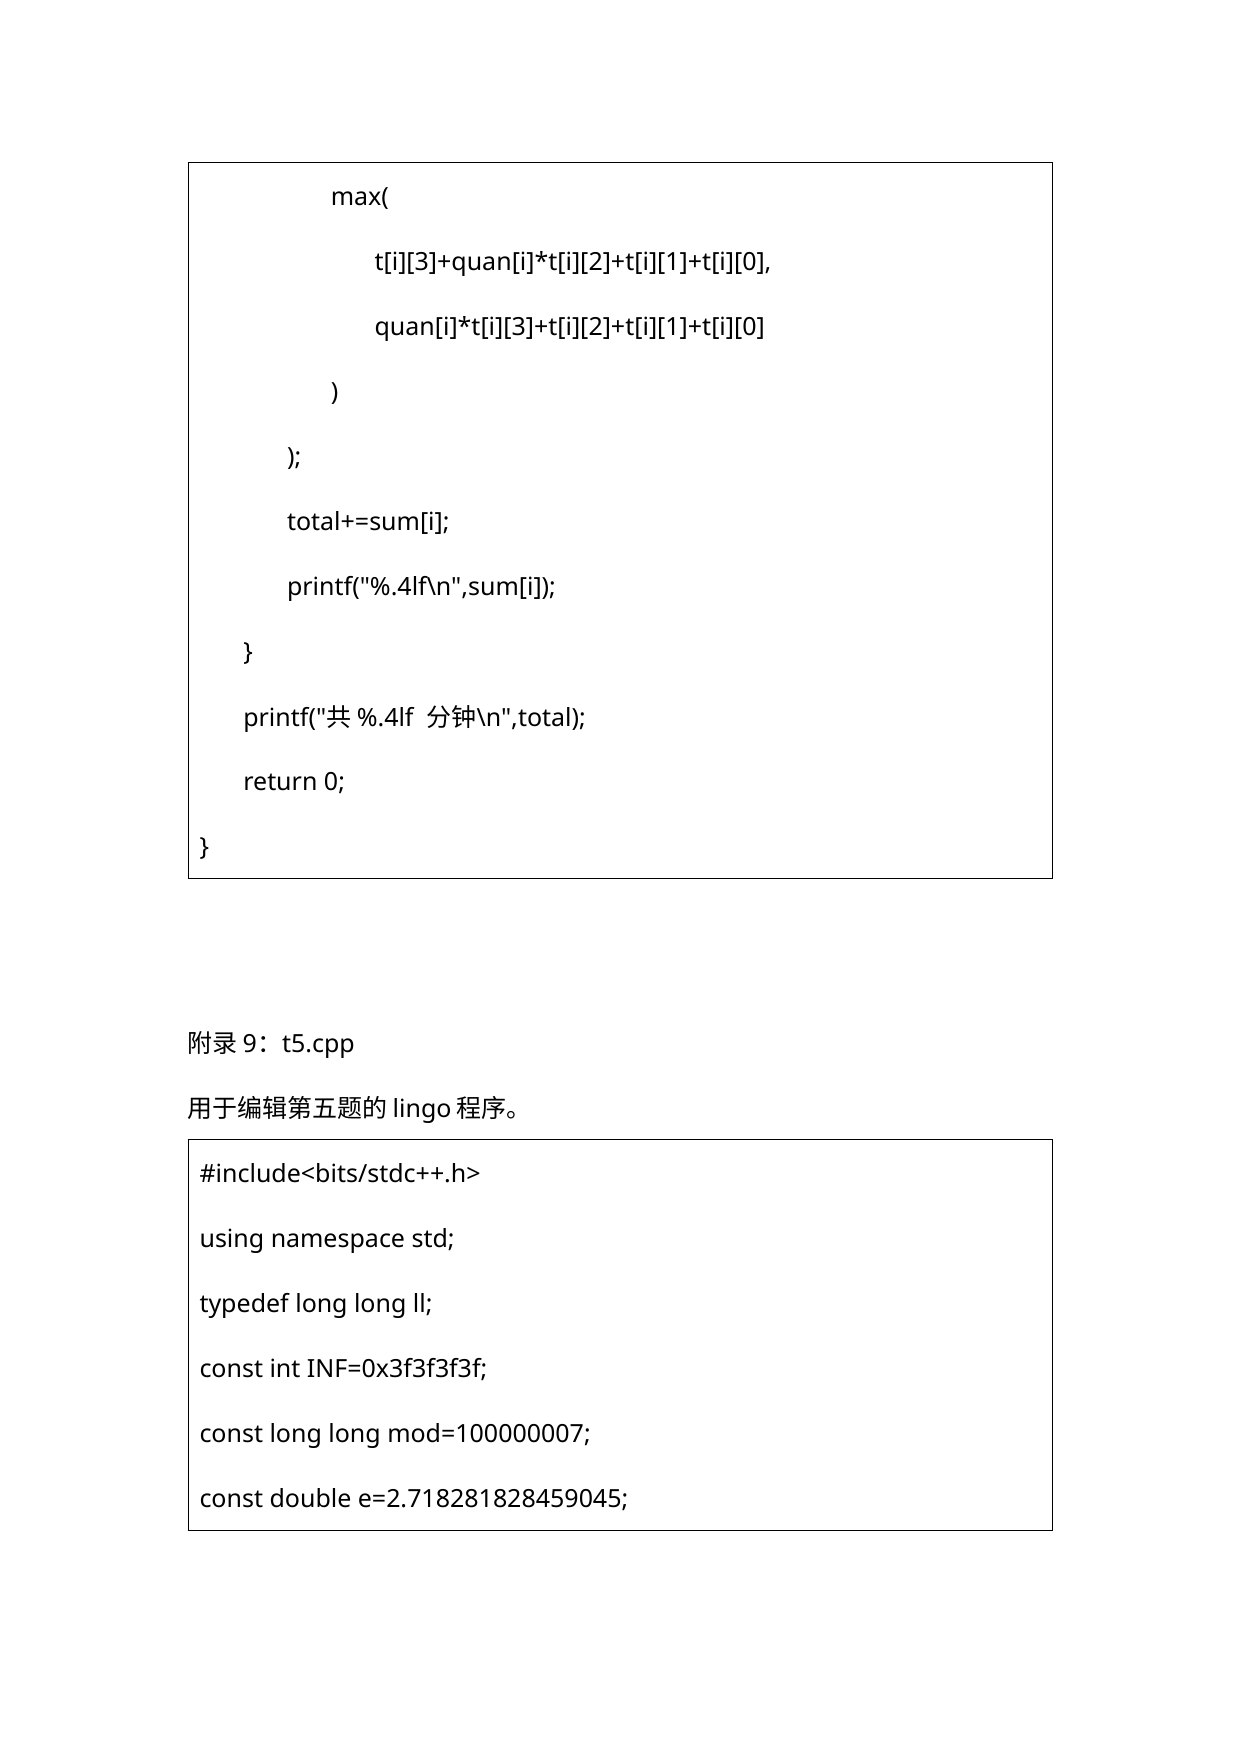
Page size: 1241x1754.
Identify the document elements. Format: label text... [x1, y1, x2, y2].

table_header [189, 163, 1052, 878]
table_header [189, 1140, 1052, 1530]
text 用于编辑第五题的lingo程序。 [187, 1074, 1053, 1139]
text 附录9：t5.cpp [187, 1009, 1053, 1074]
